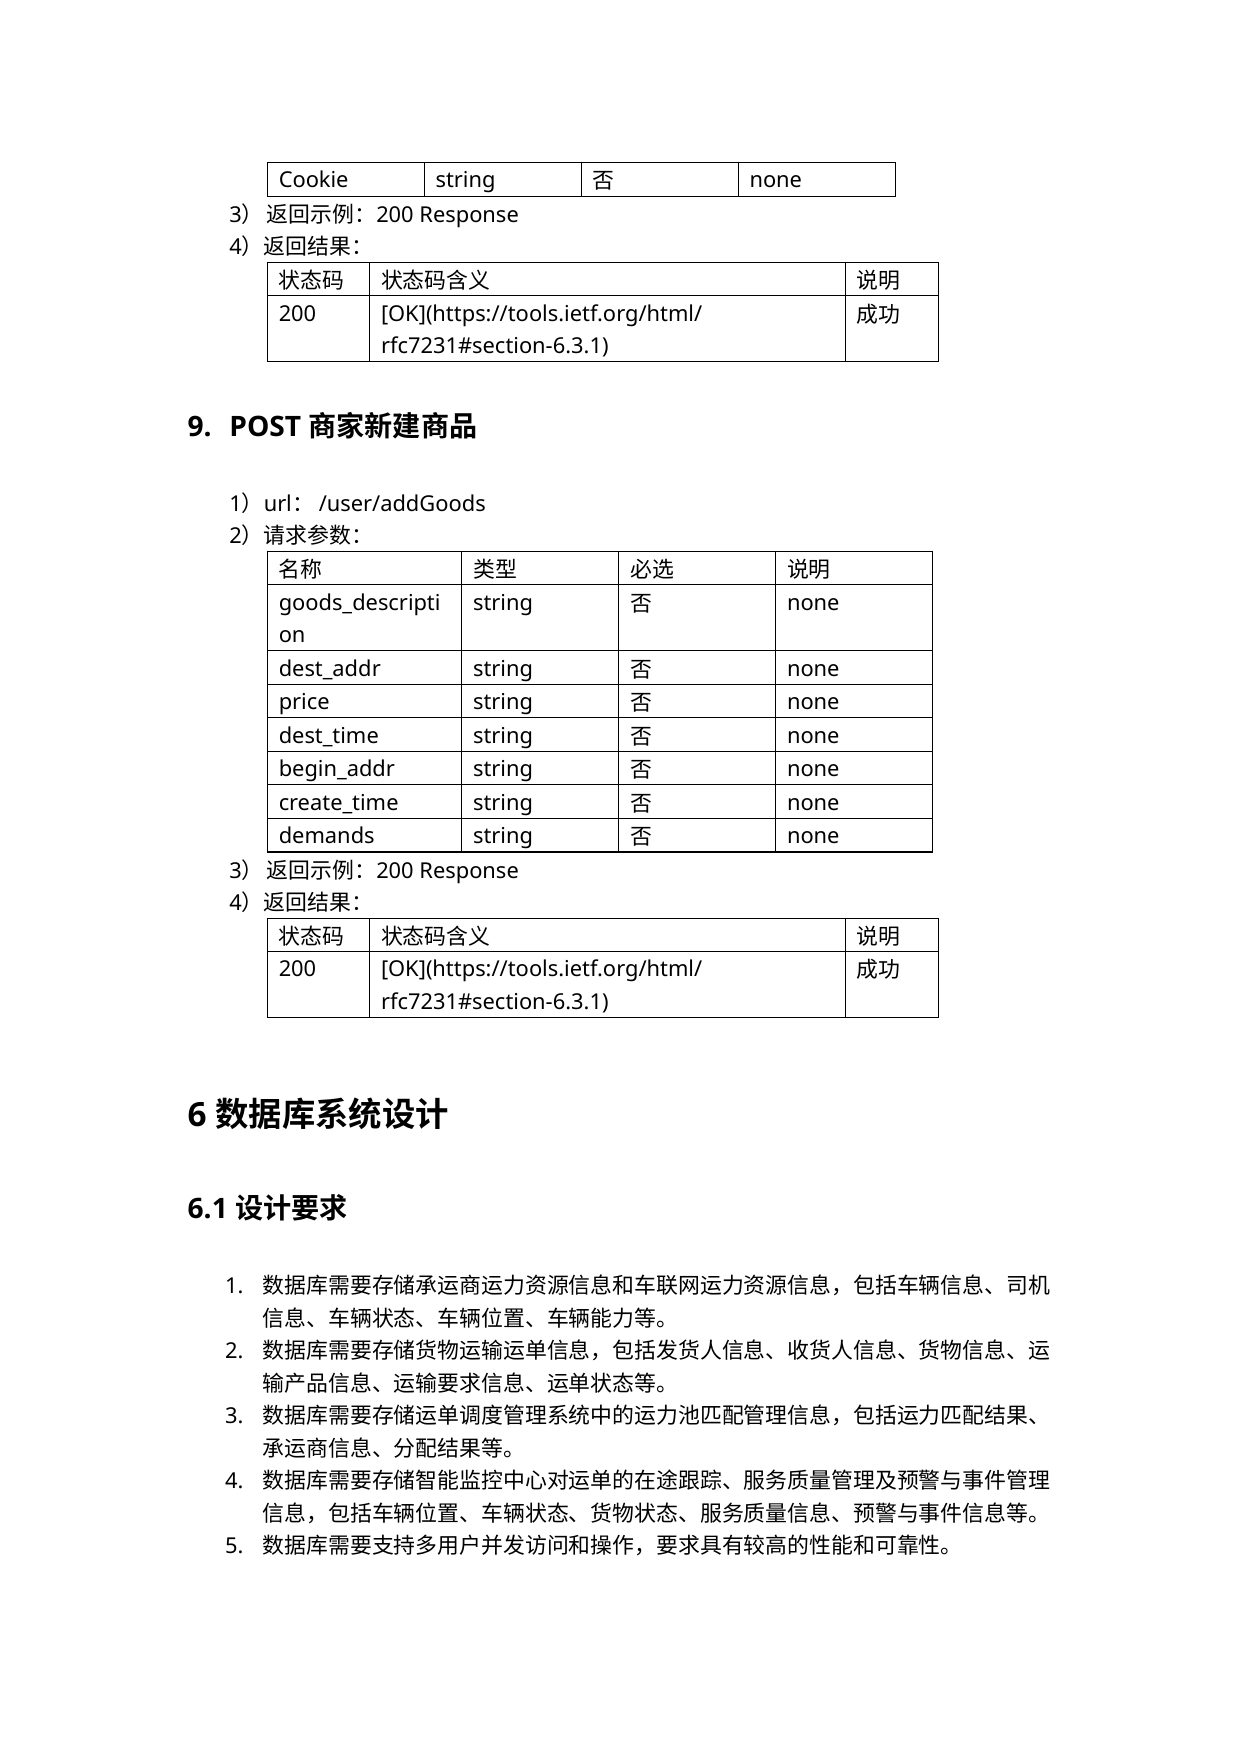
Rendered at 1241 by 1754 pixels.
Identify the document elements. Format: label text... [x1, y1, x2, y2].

table_header 状态码含义 [370, 919, 845, 951]
table_cell none [776, 785, 932, 818]
table_header 必选 [619, 552, 775, 584]
table_header 类型 [462, 552, 618, 584]
table_cell dest_time [268, 718, 461, 751]
text 4）返回结果： [229, 229, 1053, 262]
table_cell 否 [619, 685, 775, 717]
table_cell none [739, 163, 895, 196]
text 2）请求参数： [229, 518, 1053, 551]
table_cell [OK](https://tools.ietf.org/html/rfc7231#section-6.3.1) [370, 952, 845, 1017]
table_cell 否 [619, 752, 775, 784]
table_cell 否 [619, 585, 775, 650]
table_cell Cookie [268, 163, 424, 196]
table_header 说明 [776, 552, 932, 584]
table_cell 成功 [846, 952, 938, 1017]
table_cell string [462, 785, 618, 818]
table_header 状态码 [268, 919, 369, 951]
table_cell string [462, 752, 618, 784]
list 数据库需要存储承运商运力资源信息和车联网运力资源信息，包括车辆信息、司机信息、车辆状态、车辆位置、车辆能力等。 [225, 1268, 1053, 1333]
table_cell 否 [619, 651, 775, 684]
table_cell string [462, 718, 618, 751]
table_cell none [776, 819, 932, 851]
table_cell goods_description [268, 585, 461, 650]
table_header 状态码含义 [370, 263, 845, 295]
subtitle 6.1 设计要求 [187, 1174, 1053, 1239]
table_header 说明 [846, 263, 938, 295]
table_header 说明 [846, 919, 938, 951]
table_cell dest_addr [268, 651, 461, 684]
table_cell string [462, 819, 618, 851]
list 数据库需要存储运单调度管理系统中的运力池匹配管理信息，包括运力匹配结果、承运商信息、分配结果等。 [225, 1398, 1053, 1463]
table_cell create_time [268, 785, 461, 818]
table_cell 200 [268, 296, 369, 361]
text 1）url： /user/addGoods [229, 486, 1053, 518]
table_cell none [776, 718, 932, 751]
table_cell 否 [619, 718, 775, 751]
table_cell 成功 [846, 296, 938, 361]
subtitle 6 数据库系统设计 [187, 1080, 1053, 1145]
text 4）返回结果： [229, 885, 1053, 917]
table_cell demands [268, 819, 461, 851]
list 数据库需要存储智能监控中心对运单的在途跟踪、服务质量管理及预警与事件管理信息，包括车辆位置、车辆状态、货物状态、服务质量信息、预警与事件信息等。 [225, 1463, 1053, 1528]
list 数据库需要存储货物运输运单信息，包括发货人信息、收货人信息、货物信息、运输产品信息、运输要求信息、运单状态等。 [225, 1333, 1053, 1398]
table_cell none [776, 651, 932, 684]
table_cell none [776, 752, 932, 784]
subtitle POST 商家新建商品 [187, 391, 1053, 456]
table_cell 否 [619, 785, 775, 818]
list 返回示例：200 Response [229, 197, 1053, 229]
table_cell 否 [582, 163, 738, 196]
list 数据库需要支持多用户并发访问和操作，要求具有较高的性能和可靠性。 [225, 1528, 1053, 1561]
table_cell string [462, 685, 618, 717]
table_header 名称 [268, 552, 461, 584]
list 返回示例：200 Response [229, 852, 1053, 885]
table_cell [370, 296, 845, 361]
table_cell begin_addr [268, 752, 461, 784]
table_cell string [462, 585, 618, 650]
table_cell none [776, 585, 932, 650]
table_cell string [425, 163, 581, 196]
table_header 状态码 [268, 263, 369, 295]
table_cell price [268, 685, 461, 717]
table_cell 200 [268, 952, 369, 1017]
table_cell 否 [619, 819, 775, 851]
table_cell string [462, 651, 618, 684]
table_cell none [776, 685, 932, 717]
